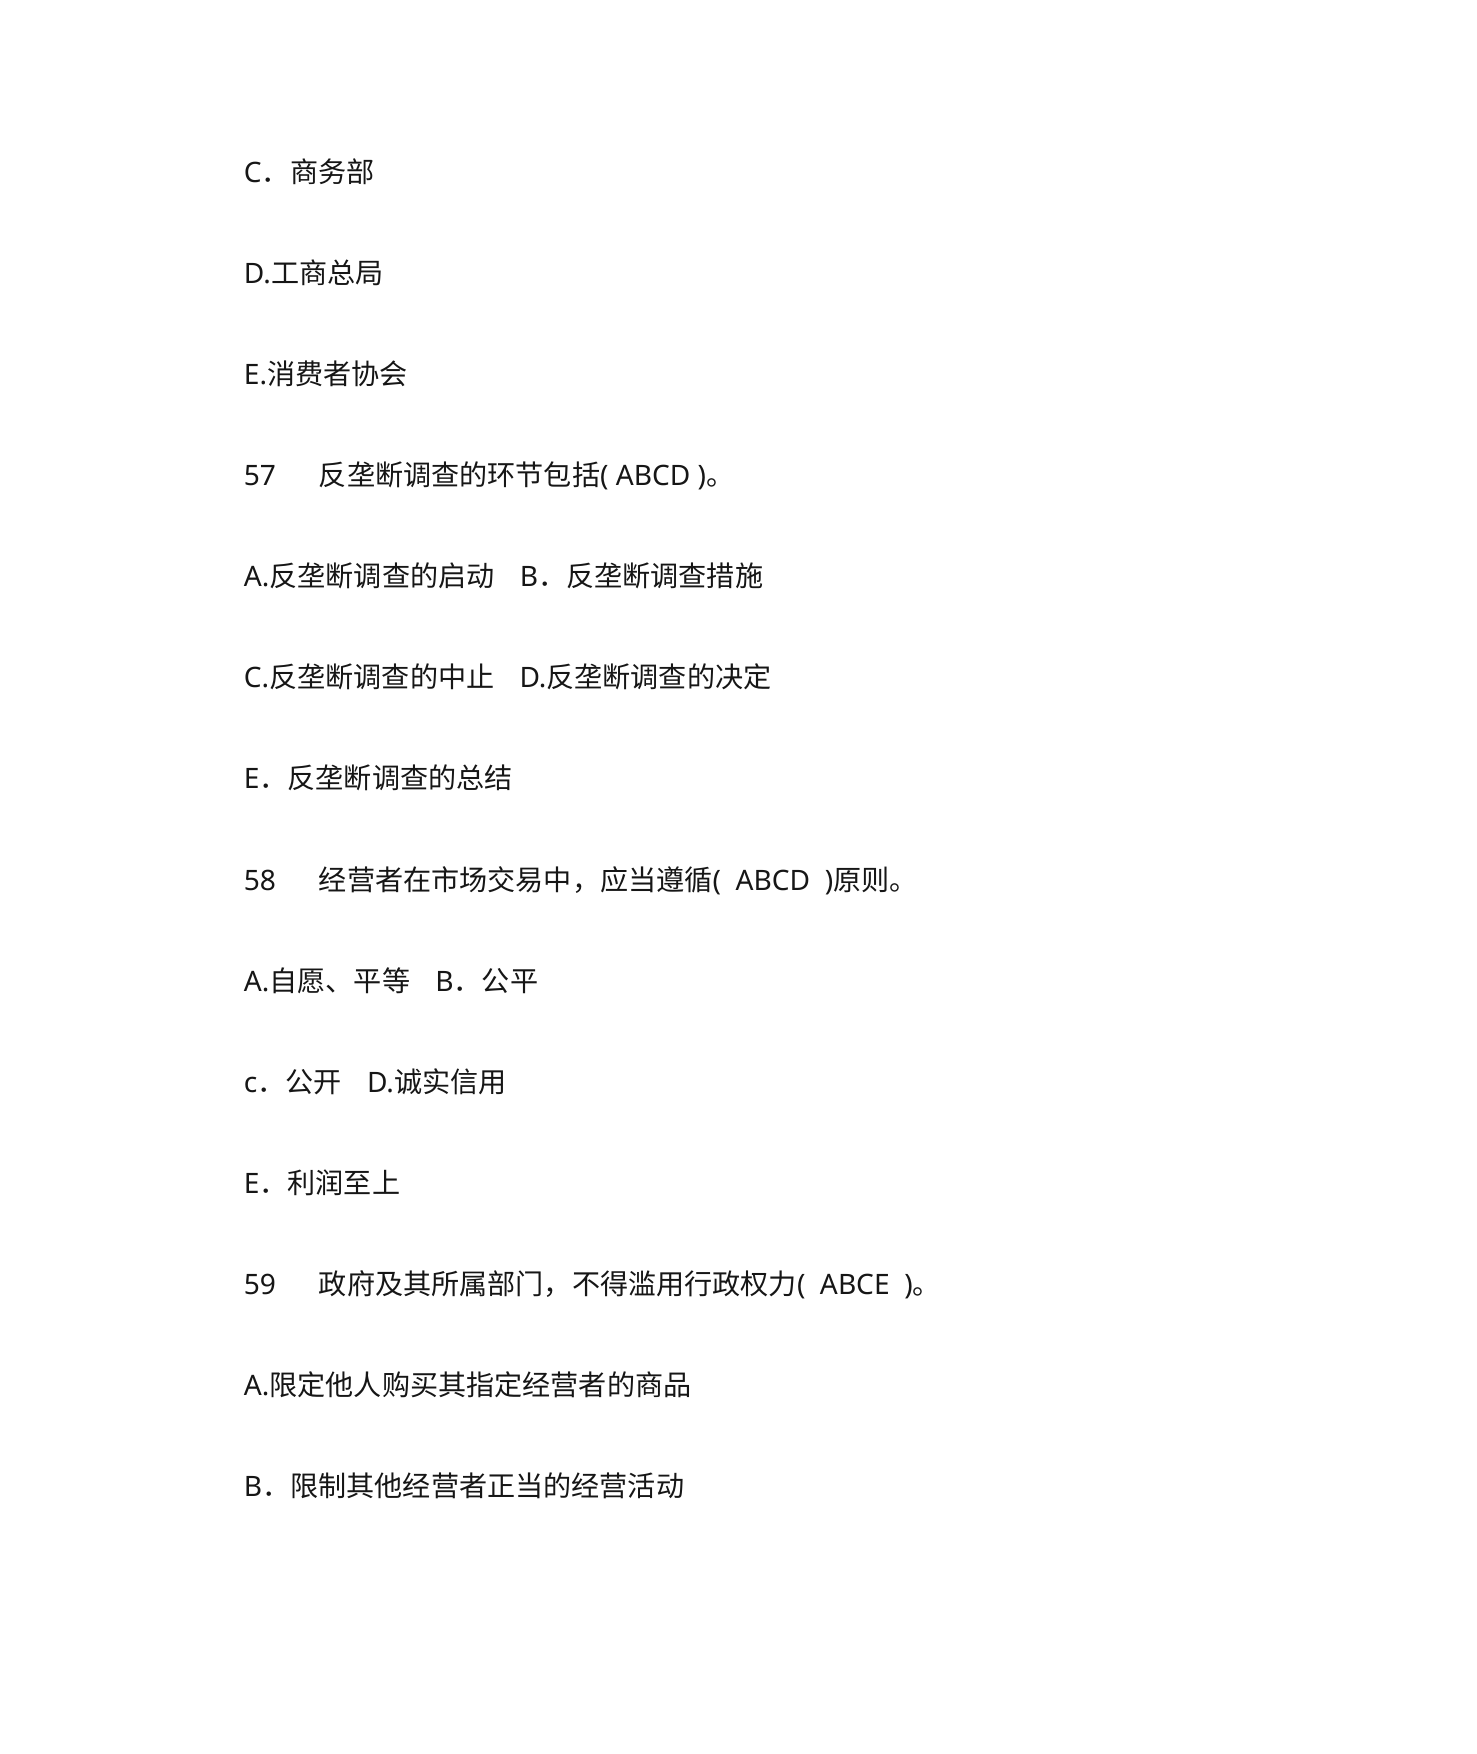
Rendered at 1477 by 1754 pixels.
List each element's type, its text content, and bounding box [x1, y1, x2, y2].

text B．限制其他经营者正当的经营活动 [187, 1463, 1289, 1504]
text A.限定他人购买其指定经营者的商品 [187, 1362, 1289, 1403]
text E．反垄断调查的总结 [187, 756, 1289, 797]
text C.反垄断调查的中止 D.反垄断调查的决定 [187, 655, 1289, 696]
text D.工商总局 [187, 251, 1289, 292]
text A.反垄断调查的启动 B．反垄断调查措施 [187, 554, 1289, 595]
text A.自愿、平等 B．公平 [187, 958, 1289, 999]
list 政府及其所属部门，不得滥用行政权力( ABCE )。 [187, 1261, 1289, 1302]
text C．商务部 [187, 150, 1289, 191]
list 经营者在市场交易中，应当遵循( ABCD )原则。 [187, 857, 1289, 898]
text E.消费者协会 [187, 352, 1289, 393]
text E．利润至上 [187, 1160, 1289, 1201]
list 反垄断调查的环节包括( ABCD )。 [187, 453, 1289, 494]
text c．公开 D.诚实信用 [187, 1059, 1289, 1100]
